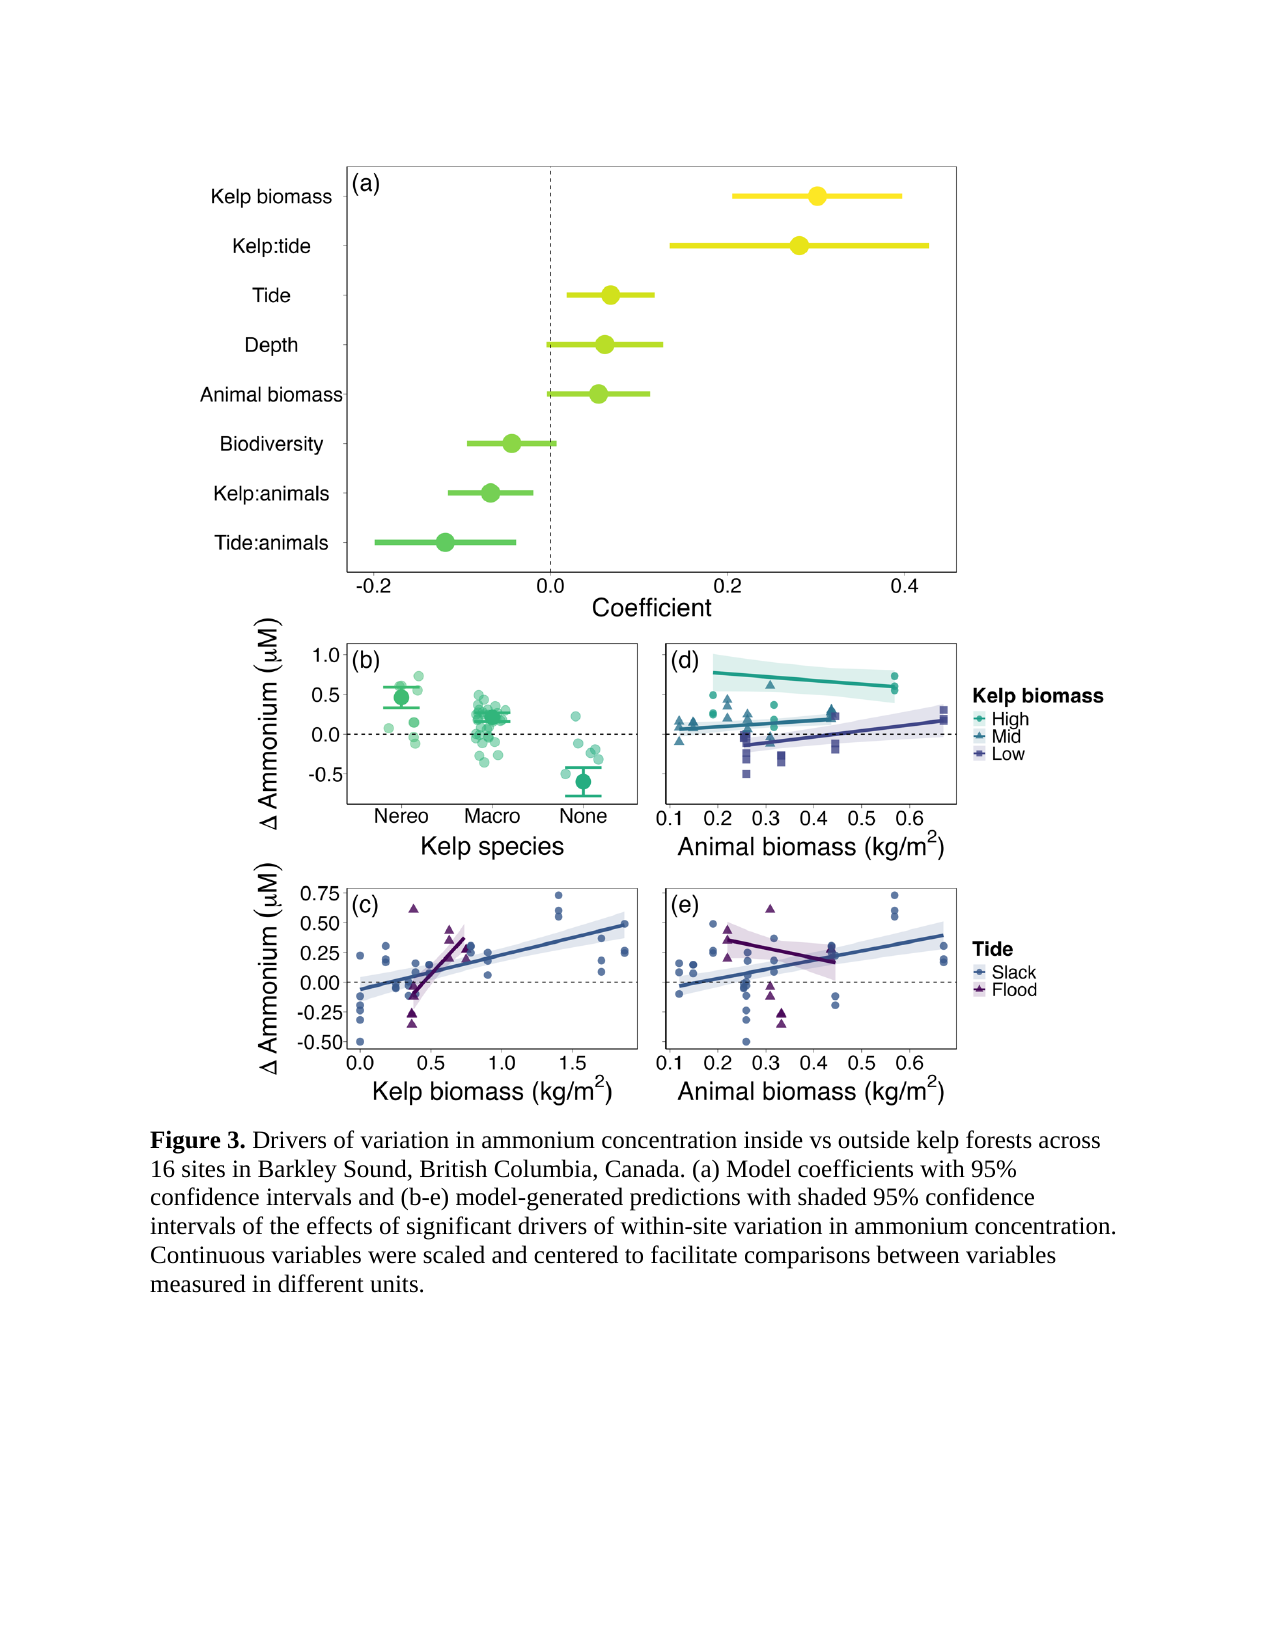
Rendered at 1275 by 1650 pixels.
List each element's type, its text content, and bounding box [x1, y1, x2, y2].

picture [150, 150, 1125, 1125]
text Figure 3. Drivers of variation in ammonium concentration inside vs outside kelp forests across 16 sites in Barkley Sound, British Columbia, Canada. (a) Model coefficients with 95% confidence intervals and (b-e) model-generated predictions with shaded 95% confidence intervals of the effects of significant drivers of within-site variation in ammonium concentration. Continuous variables were scaled and centered to facilitate comparisons between variables measured in different units. [150, 1125, 1125, 1297]
